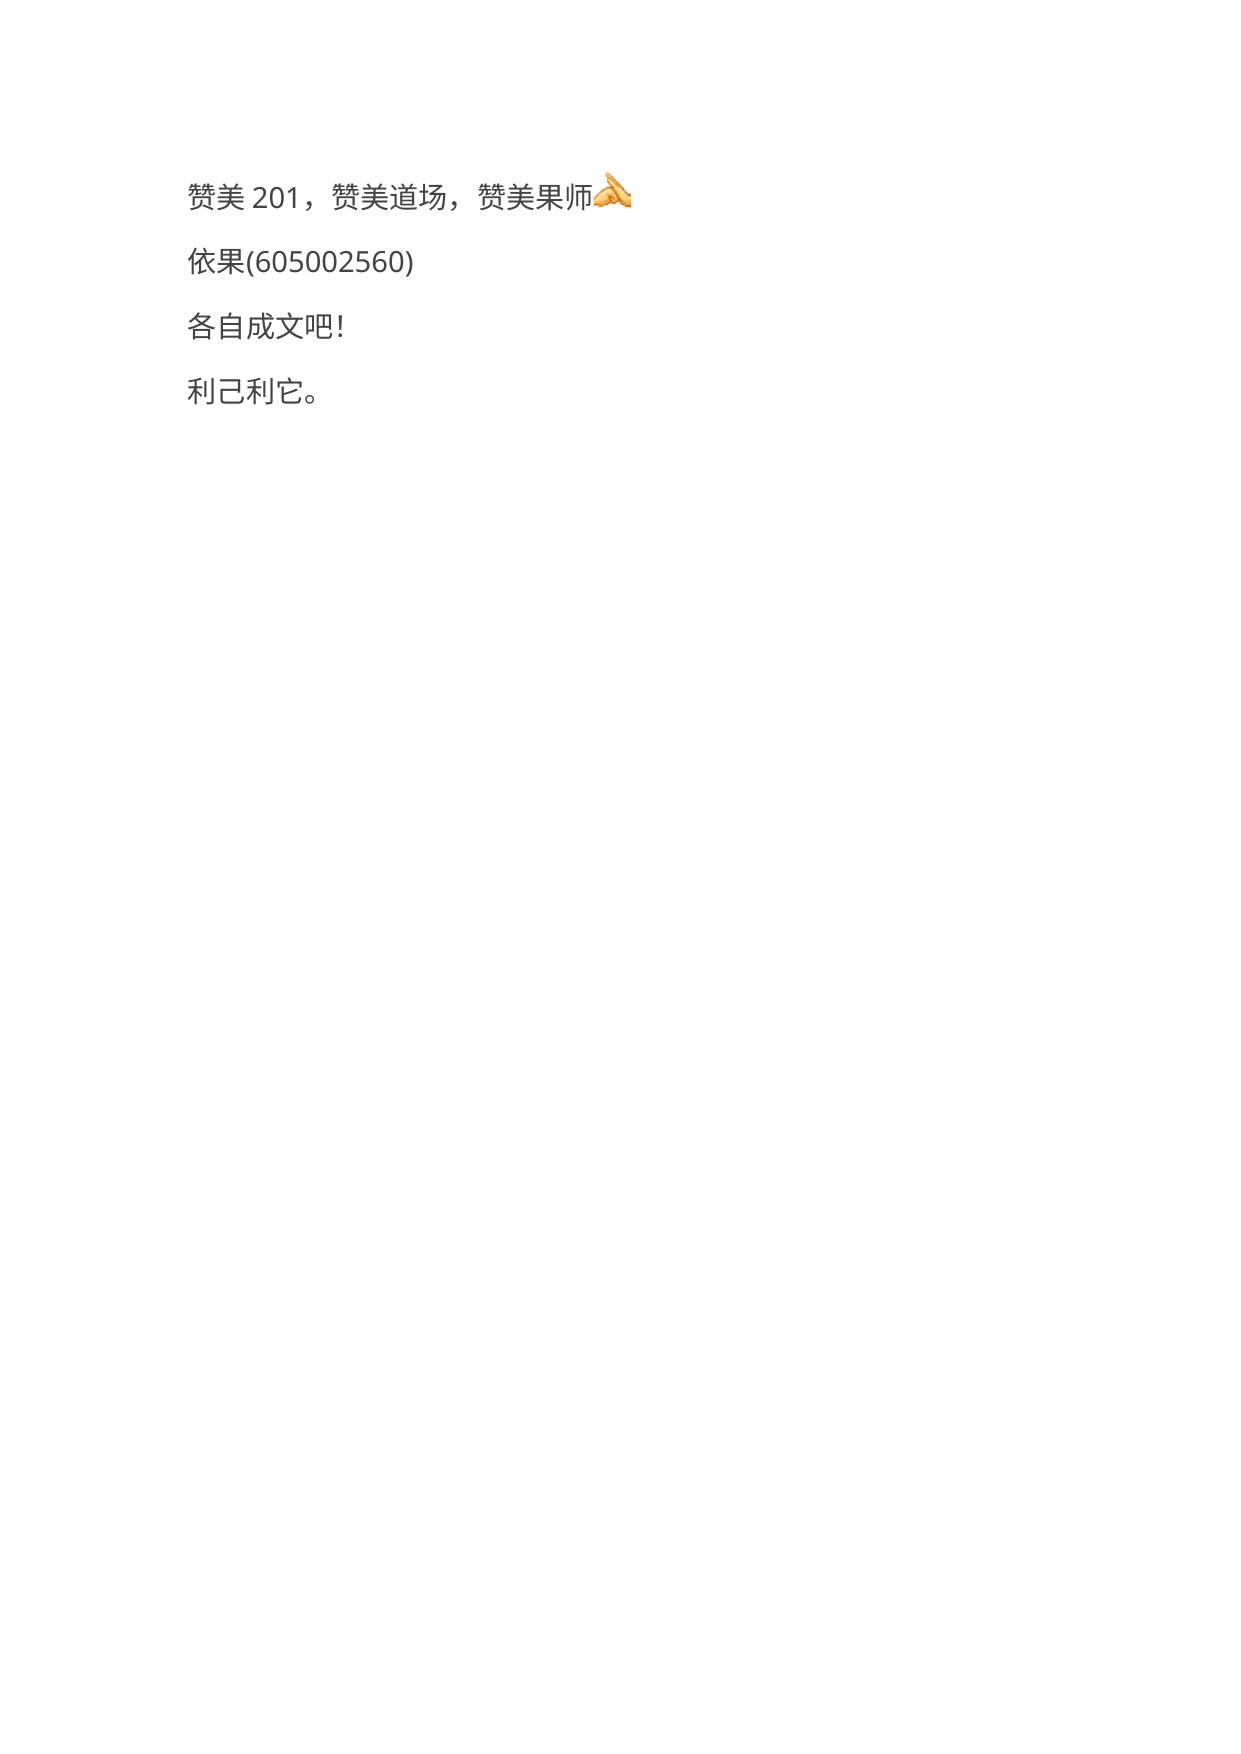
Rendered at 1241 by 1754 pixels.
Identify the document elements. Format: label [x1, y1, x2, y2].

text [187, 162, 1053, 422]
picture [593, 171, 631, 209]
